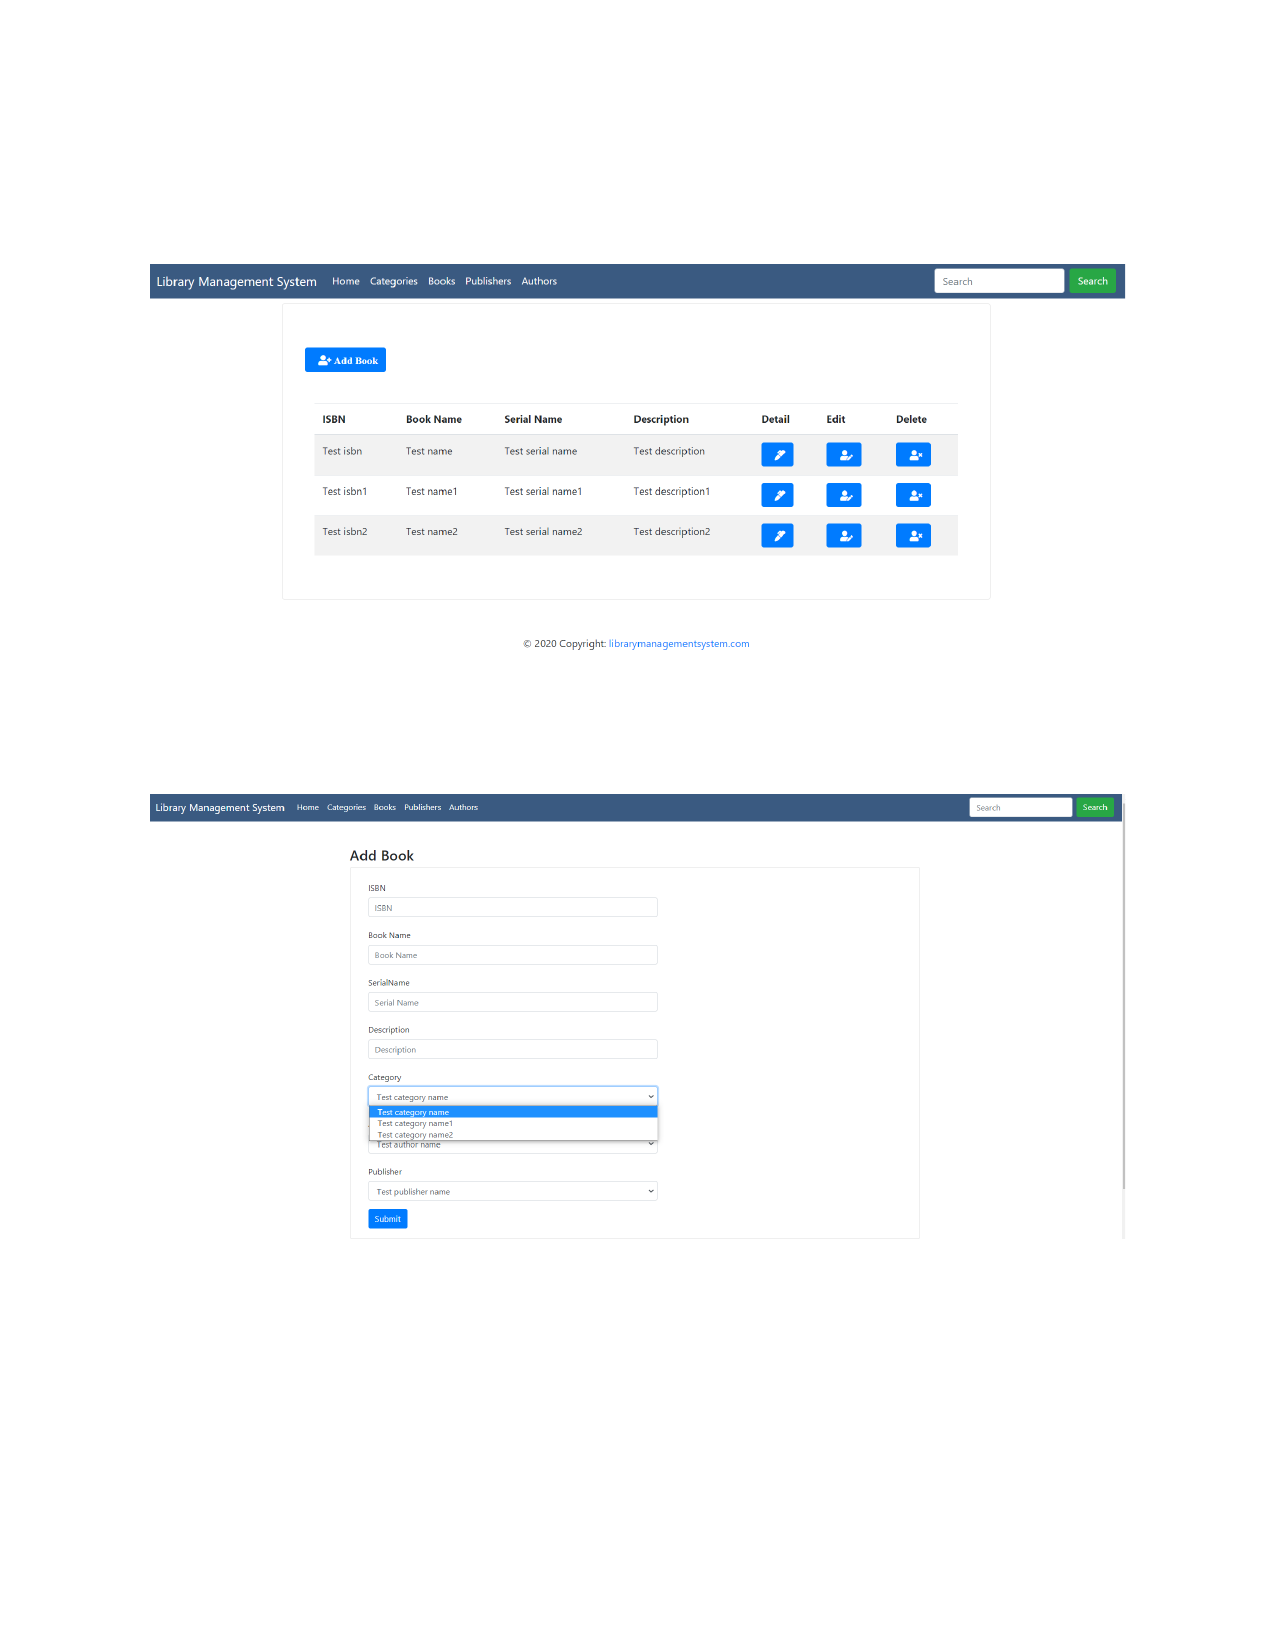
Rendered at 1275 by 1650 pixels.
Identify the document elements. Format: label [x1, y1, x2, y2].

picture [150, 794, 1125, 1239]
picture [150, 264, 1125, 694]
